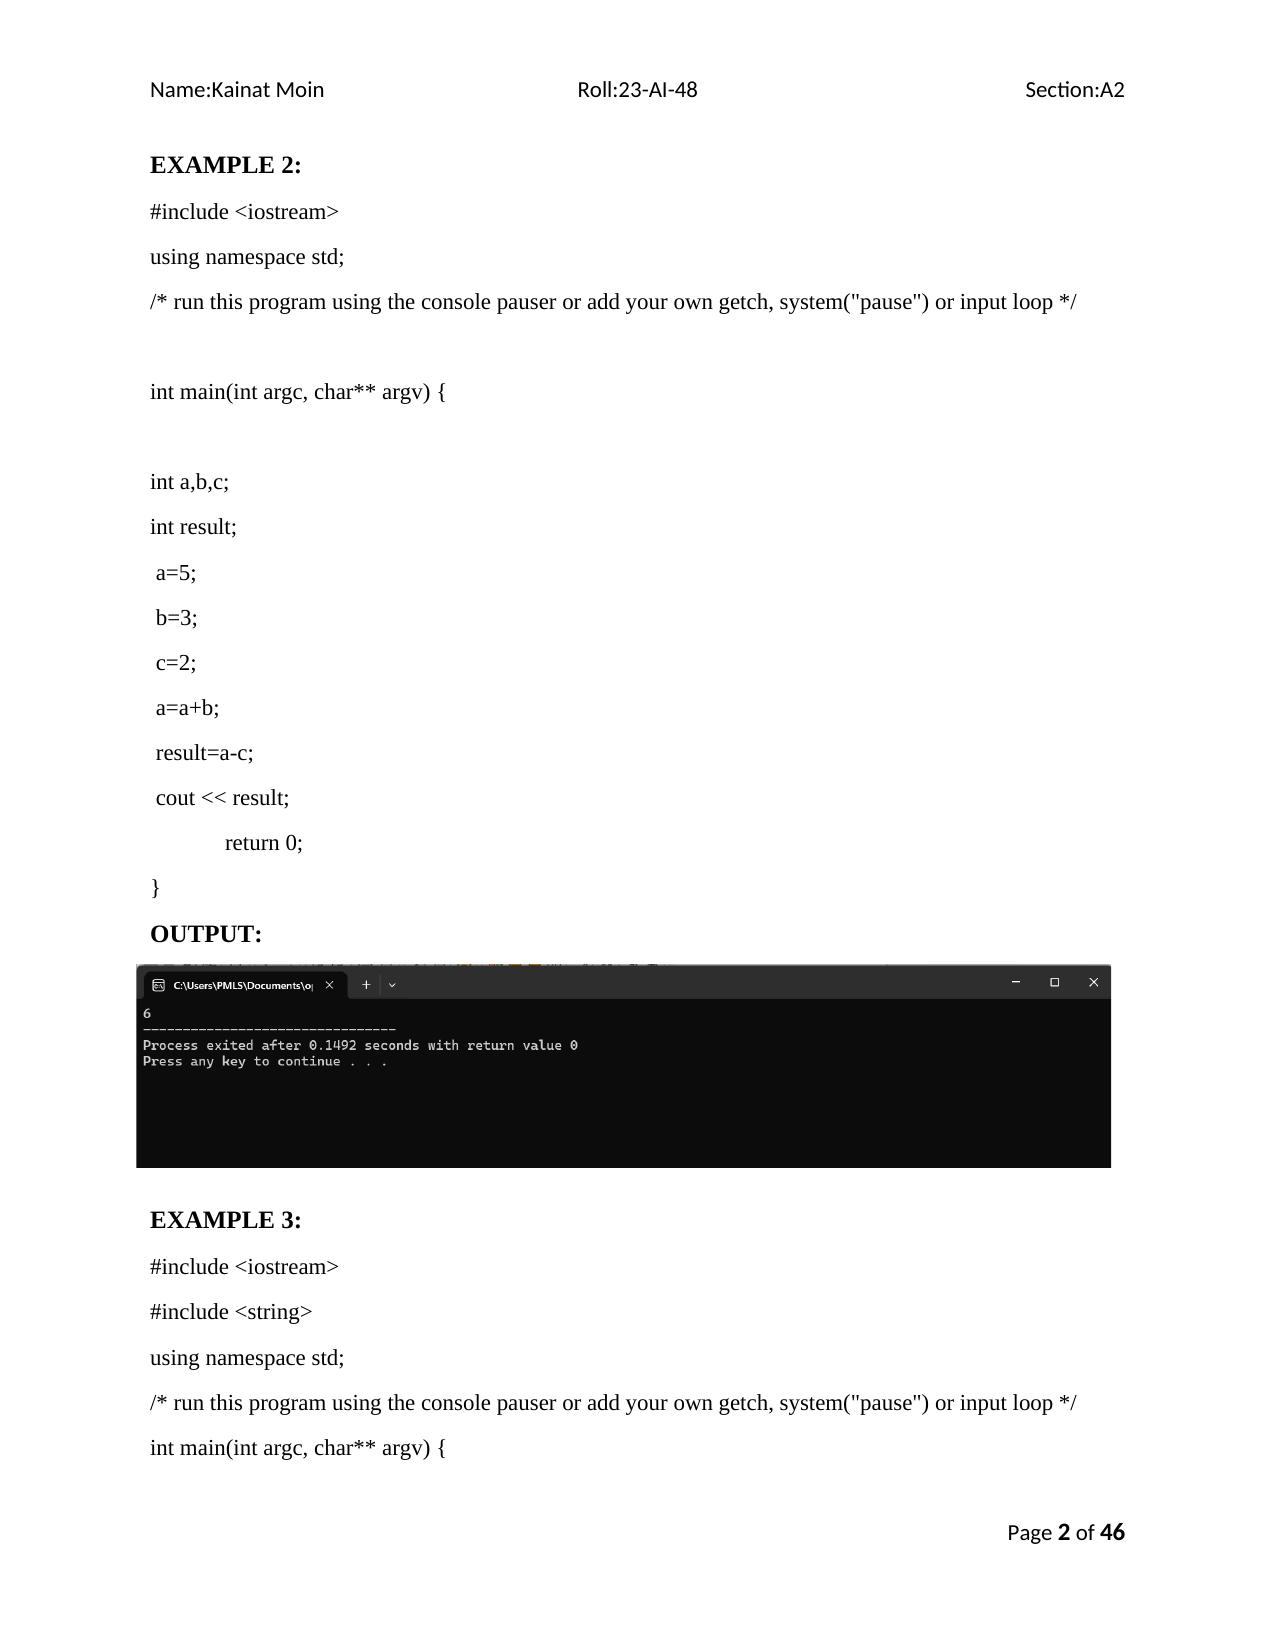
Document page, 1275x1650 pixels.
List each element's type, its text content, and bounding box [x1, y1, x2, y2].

text /* run this program using the console pauser or add your own getch, system("pause") or input loop */ [150, 288, 1125, 314]
text b=3; [150, 604, 1125, 630]
text a=5; [150, 558, 1125, 585]
text using namespace std; [150, 243, 1125, 269]
text #include <iostream> [150, 198, 1125, 224]
text return 0; [150, 829, 1125, 856]
text /* run this program using the console pauser or add your own getch, system("pause") or input loop */ [150, 1389, 1125, 1415]
text result=a-c; [150, 739, 1125, 765]
text c=2; [150, 649, 1125, 675]
text #include <iostream> [150, 1253, 1125, 1280]
text EXAMPLE 3: [150, 1206, 1125, 1234]
text int main(int argc, char** argv) { [150, 1434, 1125, 1460]
text #include <string> [150, 1298, 1125, 1325]
text cout << result; [150, 784, 1125, 810]
text a=a+b; [150, 694, 1125, 720]
text using namespace std; [150, 1343, 1125, 1370]
text EXAMPLE 2: [150, 150, 1125, 179]
picture [136, 964, 1112, 1168]
text } [150, 874, 1125, 901]
text int result; [150, 513, 1125, 540]
text int main(int argc, char** argv) { [150, 378, 1125, 404]
text OUTPUT: [150, 919, 1125, 948]
text int a,b,c; [150, 468, 1125, 495]
